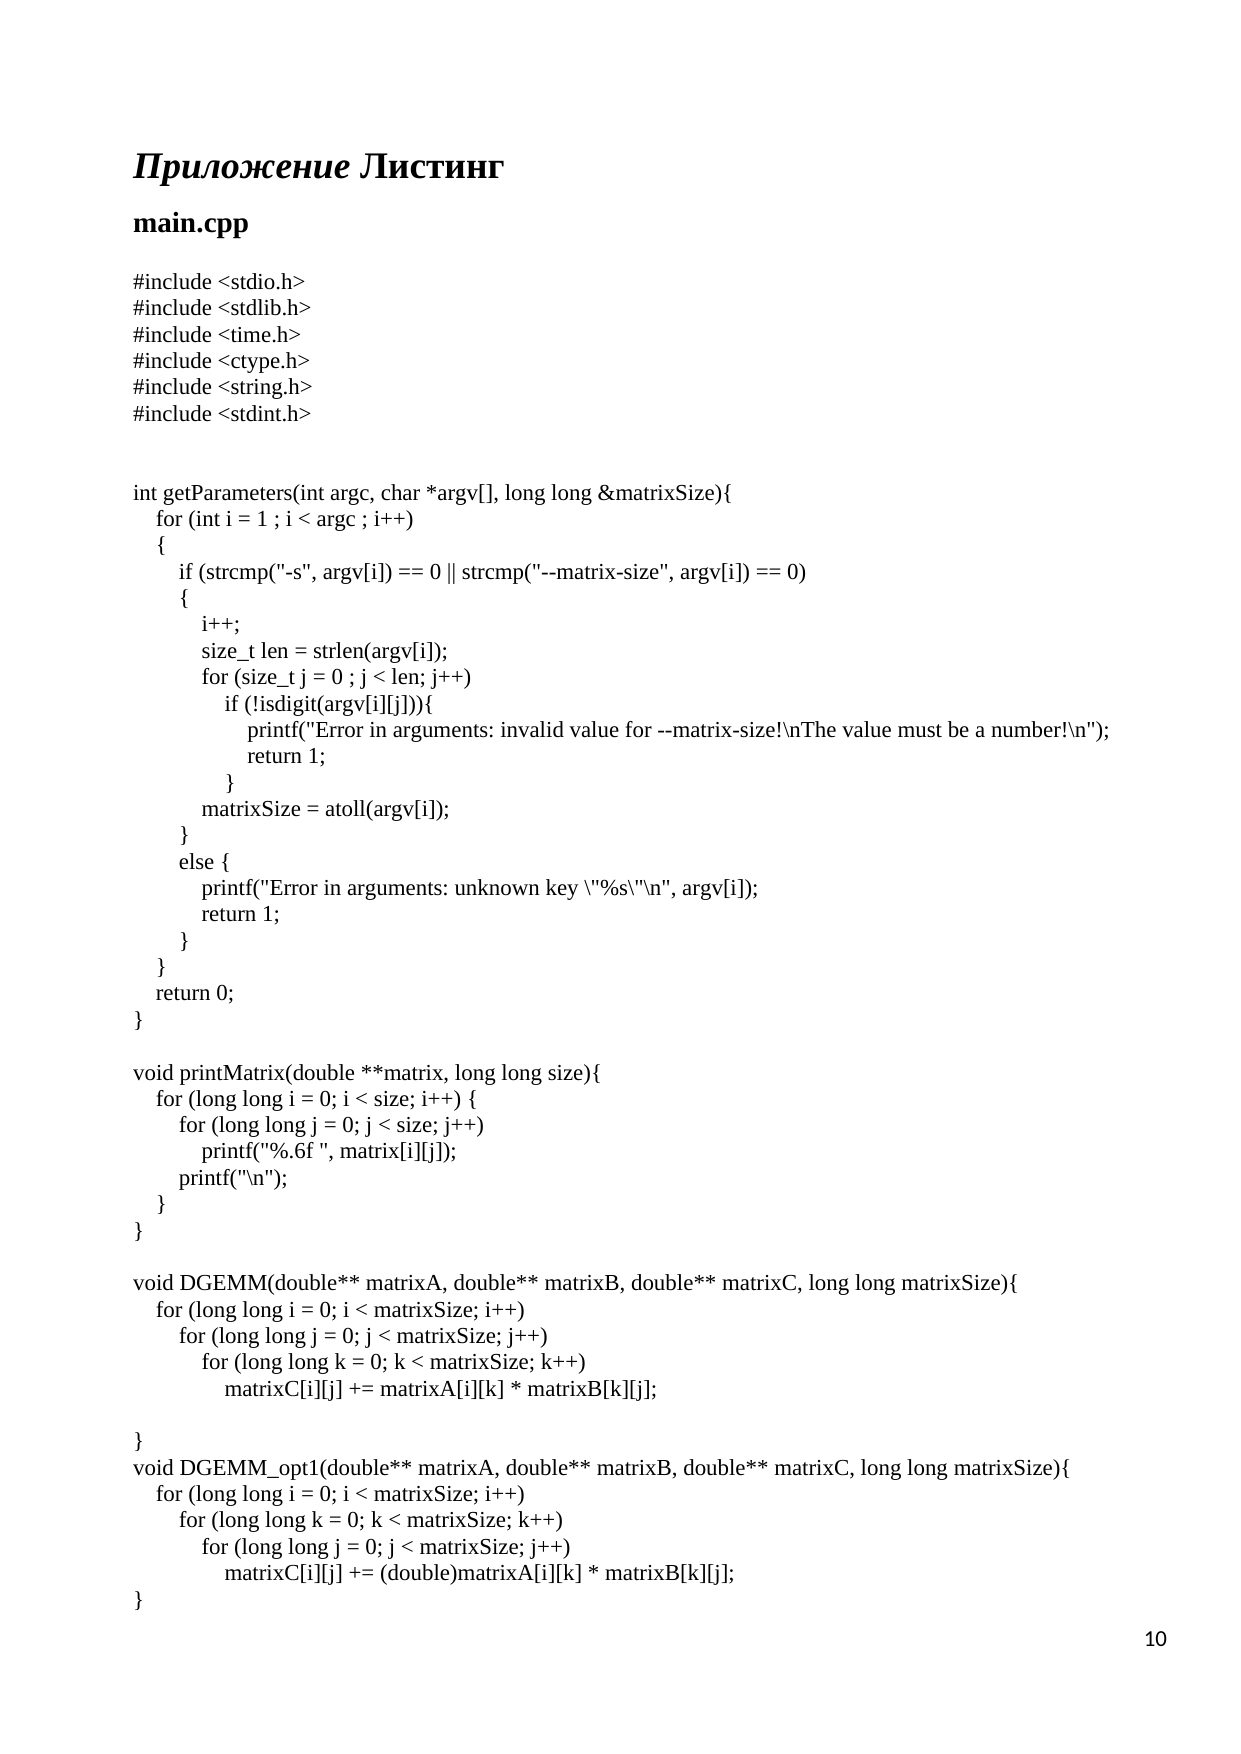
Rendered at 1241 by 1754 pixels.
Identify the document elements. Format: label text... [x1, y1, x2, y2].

text #include <time.h> [133, 321, 1167, 347]
text #include <stdint.h> [133, 400, 1167, 426]
text for (long long j = 0; j < matrixSize; j++) [133, 1322, 1167, 1348]
text } [133, 1006, 1167, 1032]
text if (!isdigit(argv[i][j])){ [133, 689, 1167, 716]
text for (long long k = 0; k < matrixSize; k++) [133, 1507, 1167, 1533]
text for (int i = 1 ; i < argc ; i++) [133, 505, 1167, 531]
text void DGEMM_opt1(double** matrixA, double** matrixB, double** matrixC, long long matrixSize){ [133, 1454, 1167, 1480]
text for (long long i = 0; i < matrixSize; i++) [133, 1296, 1167, 1322]
text i++; [133, 611, 1167, 637]
text #include <string.h> [133, 373, 1167, 400]
text #include <stdlib.h> [133, 294, 1167, 321]
text #include <stdio.h> [133, 268, 1167, 294]
text } [133, 1217, 1167, 1243]
text int getParameters(int argc, char *argv[], long long &matrixSize){ [133, 479, 1167, 505]
text { [133, 584, 1167, 611]
text } [133, 1190, 1167, 1217]
text void printMatrix(double **matrix, long long size){ [133, 1058, 1167, 1085]
text return 0; [133, 979, 1167, 1006]
text matrixC[i][j] += matrixA[i][k] * matrixB[k][j]; [133, 1375, 1167, 1401]
text } [133, 953, 1167, 979]
text for (long long i = 0; i < size; i++) { [133, 1085, 1167, 1111]
subtitle Приложение Листинг [133, 143, 1167, 186]
text for (long long i = 0; i < matrixSize; i++) [133, 1480, 1167, 1507]
text printf("Error in arguments: invalid value for --matrix-size!\nThe value must be a number!\n"); [133, 716, 1167, 742]
text matrixC[i][j] += (double)matrixA[i][k] * matrixB[k][j]; [133, 1559, 1167, 1586]
text } [133, 1427, 1167, 1454]
text printf("%.6f ", matrix[i][j]); [133, 1138, 1167, 1164]
text size_t len = strlen(argv[i]); [133, 637, 1167, 663]
text { [133, 531, 1167, 558]
text printf("Error in arguments: unknown key \"%s\"\n", argv[i]); [133, 874, 1167, 900]
text printf("\n"); [133, 1164, 1167, 1190]
text else { [133, 848, 1167, 874]
text } [133, 821, 1167, 848]
text matrixSize = atoll(argv[i]); [133, 795, 1167, 821]
text return 1; [133, 742, 1167, 769]
text if (strcmp("-s", argv[i]) == 0 || strcmp("--matrix-size", argv[i]) == 0) [133, 558, 1167, 584]
text #include <ctype.h> [133, 347, 1167, 373]
text for (size_t j = 0 ; j < len; j++) [133, 663, 1167, 689]
text for (long long j = 0; j < matrixSize; j++) [133, 1533, 1167, 1559]
text for (long long j = 0; j < size; j++) [133, 1111, 1167, 1138]
text for (long long k = 0; k < matrixSize; k++) [133, 1348, 1167, 1375]
text } [133, 927, 1167, 953]
text main.cpp [133, 205, 1167, 239]
text return 1; [133, 900, 1167, 927]
text } [133, 769, 1167, 795]
text void DGEMM(double** matrixA, double** matrixB, double** matrixC, long long matrixSize){ [133, 1269, 1167, 1296]
text } [133, 1586, 1167, 1612]
